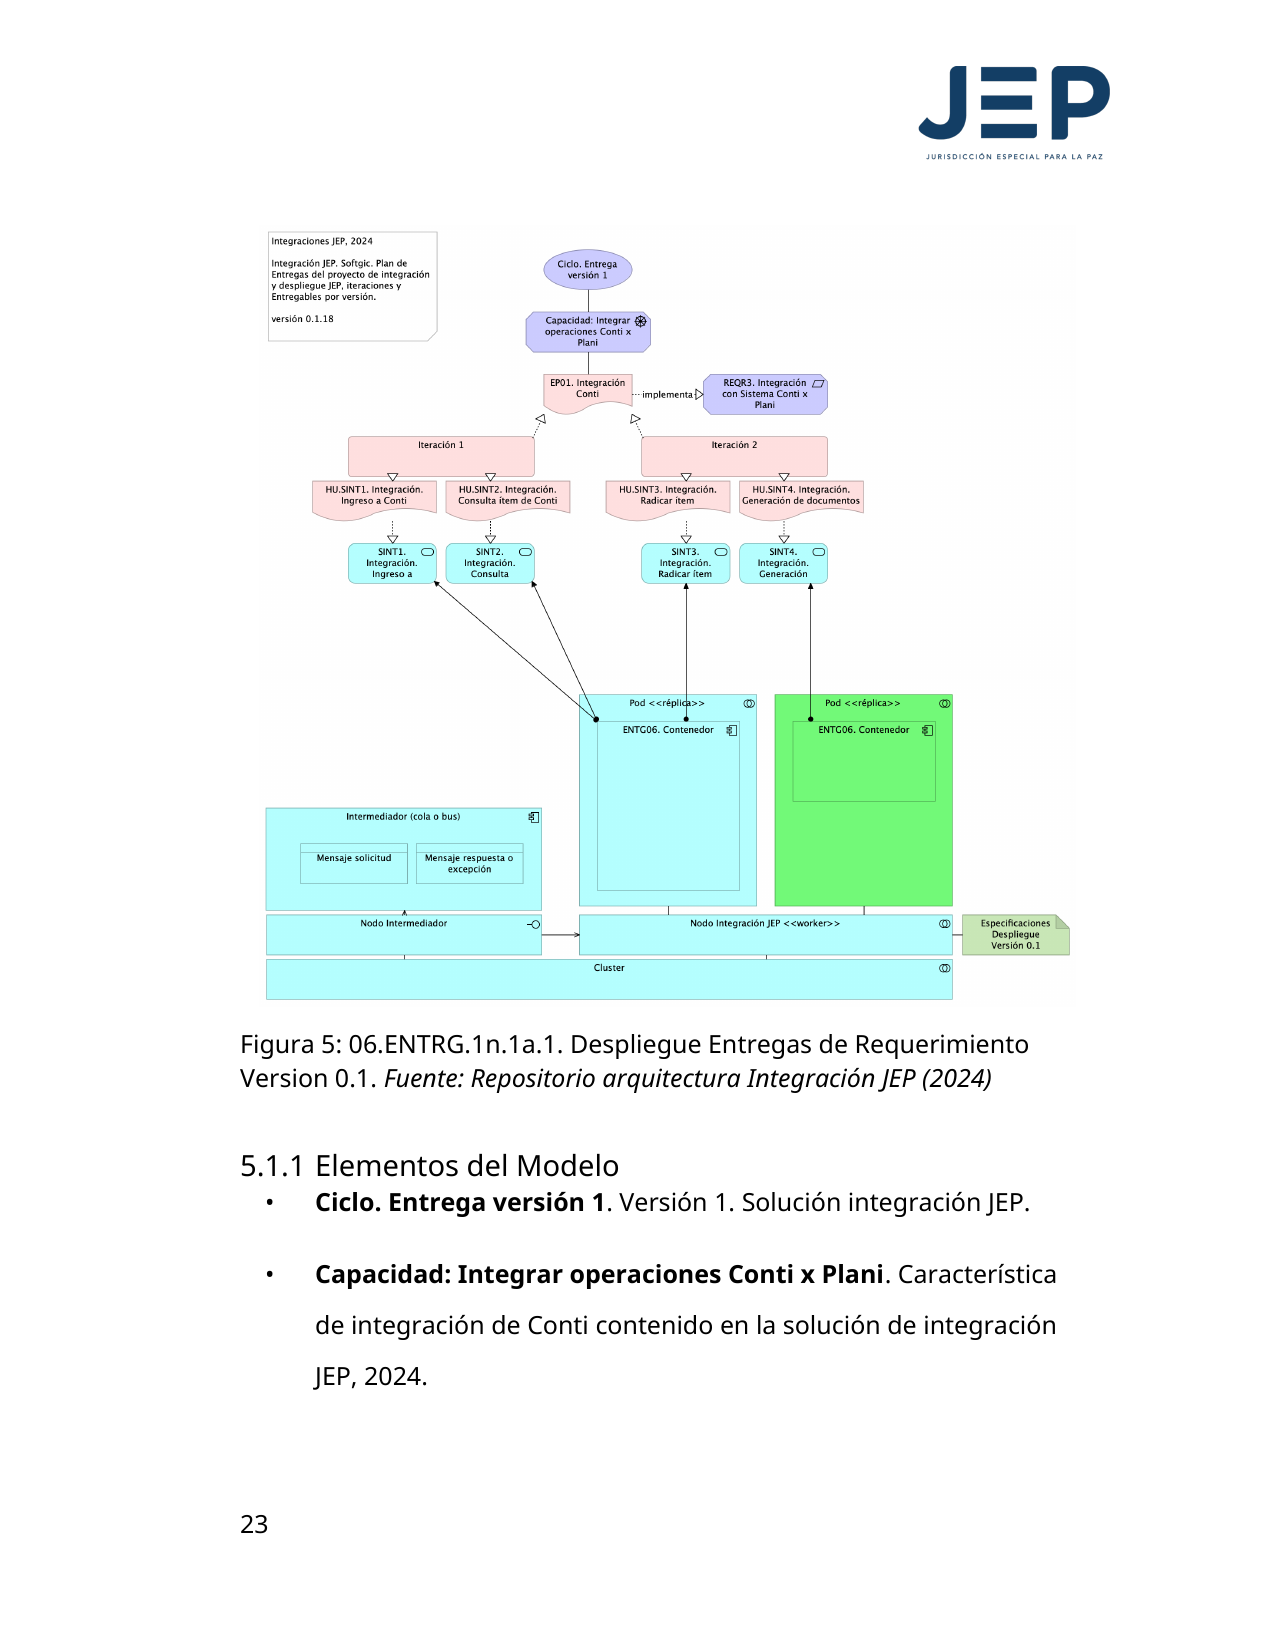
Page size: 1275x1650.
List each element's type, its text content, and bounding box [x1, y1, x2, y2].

picture [905, 35, 1123, 190]
subtitle Elementos del Modelo [240, 1145, 1065, 1185]
list Ciclo. Entrega versión 1. Versión 1. Solución integración JEP. [265, 1185, 1065, 1219]
picture [258, 225, 1077, 1007]
list Capacidad: Integrar operaciones Conti x Plani. Característica de integración de Conti contenido en la solución de integración JEP, 2024. [265, 1257, 1065, 1393]
text Figura 5: 06.ENTRG.1n.1a.1. Despliegue Entregas de Requerimiento Version 0.1. Fuente: Repositorio arquitectura Integración JEP (2024) [240, 1027, 1065, 1095]
